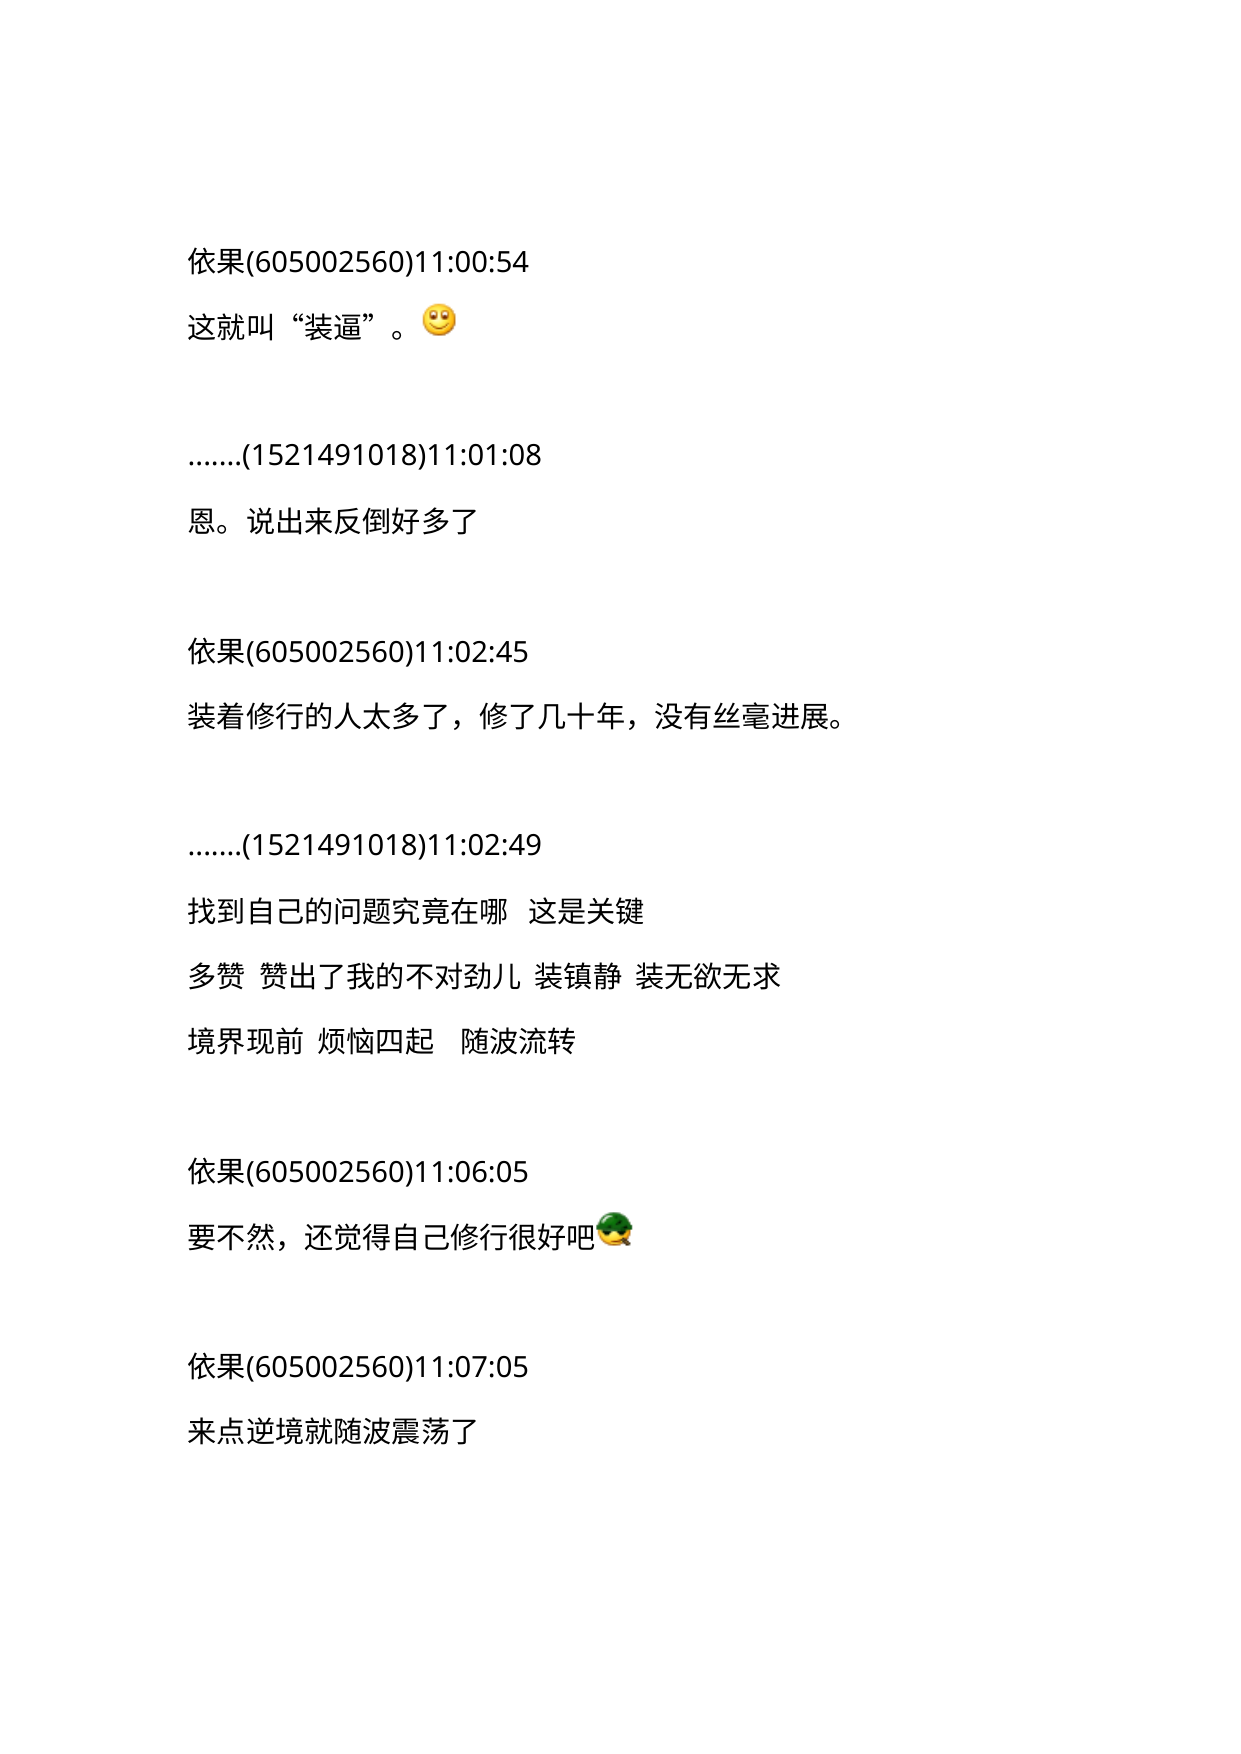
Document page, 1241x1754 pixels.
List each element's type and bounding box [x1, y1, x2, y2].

picture [595, 1211, 634, 1249]
picture [420, 301, 459, 339]
text [187, 162, 1053, 1494]
